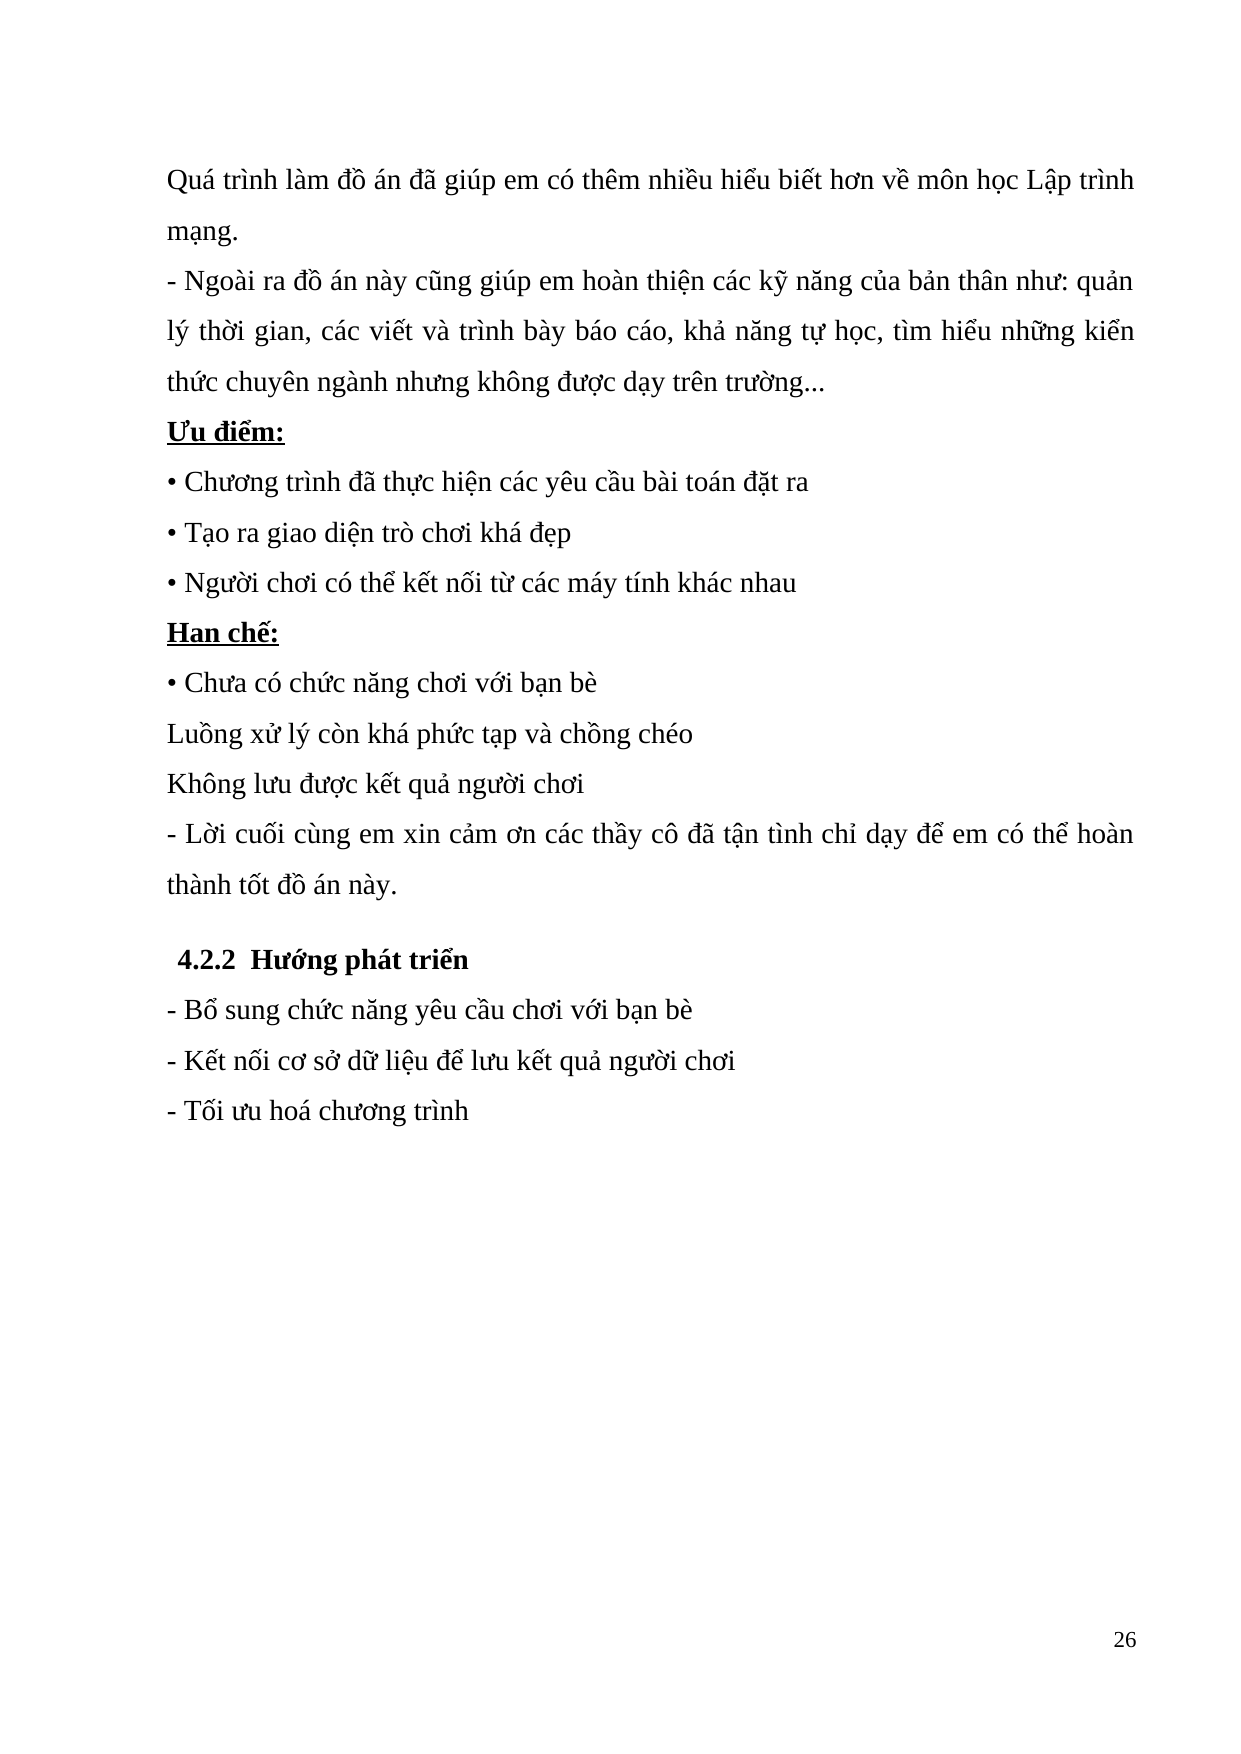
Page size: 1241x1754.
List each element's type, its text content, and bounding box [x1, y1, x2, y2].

text • Chương trình đã thực hiện các yêu cầu bài toán đặt ra [167, 464, 1136, 498]
text - Bổ sung chức năng yêu cầu chơi với bạn bè [167, 992, 1136, 1026]
text - Lời cuối cùng em xin cảm ơn các thầy cô đã tận tình chỉ dạy để em có thể hoàn thành tốt đồ án này. [167, 817, 1136, 900]
text Han chế: [167, 615, 1136, 649]
text Luồng xử lý còn khá phức tạp và chồng chéo [167, 716, 1136, 749]
text - Kết nối cơ sở dữ liệu để lưu kết quả người chơi [167, 1043, 1136, 1076]
text • Chưa có chức năng chơi với bạn bè [167, 666, 1136, 699]
text Không lưu được kết quả người chơi [167, 766, 1136, 800]
text • Tạo ra giao diện trò chơi khá đẹp [167, 515, 1136, 548]
text - Ngoài ra đồ án này cũng giúp em hoàn thiện các kỹ năng của bản thân như: quản lý thời gian, các viết và trình bày báo cáo, khả năng tự học, tìm hiểu những kiển thức chuyên ngành nhưng không được dạy trên trường... [167, 263, 1136, 397]
subtitle 4.2.2 Hướng phát triển [177, 942, 1136, 976]
text Ưu điểm: [167, 414, 1136, 448]
text Quá trình làm đồ án đã giúp em có thêm nhiều hiểu biết hơn về môn học Lập trình mạng. [167, 162, 1136, 246]
text • Người chơi có thể kết nối từ các máy tính khác nhau [167, 565, 1136, 598]
text - Tối ưu hoá chương trình [167, 1093, 1136, 1127]
